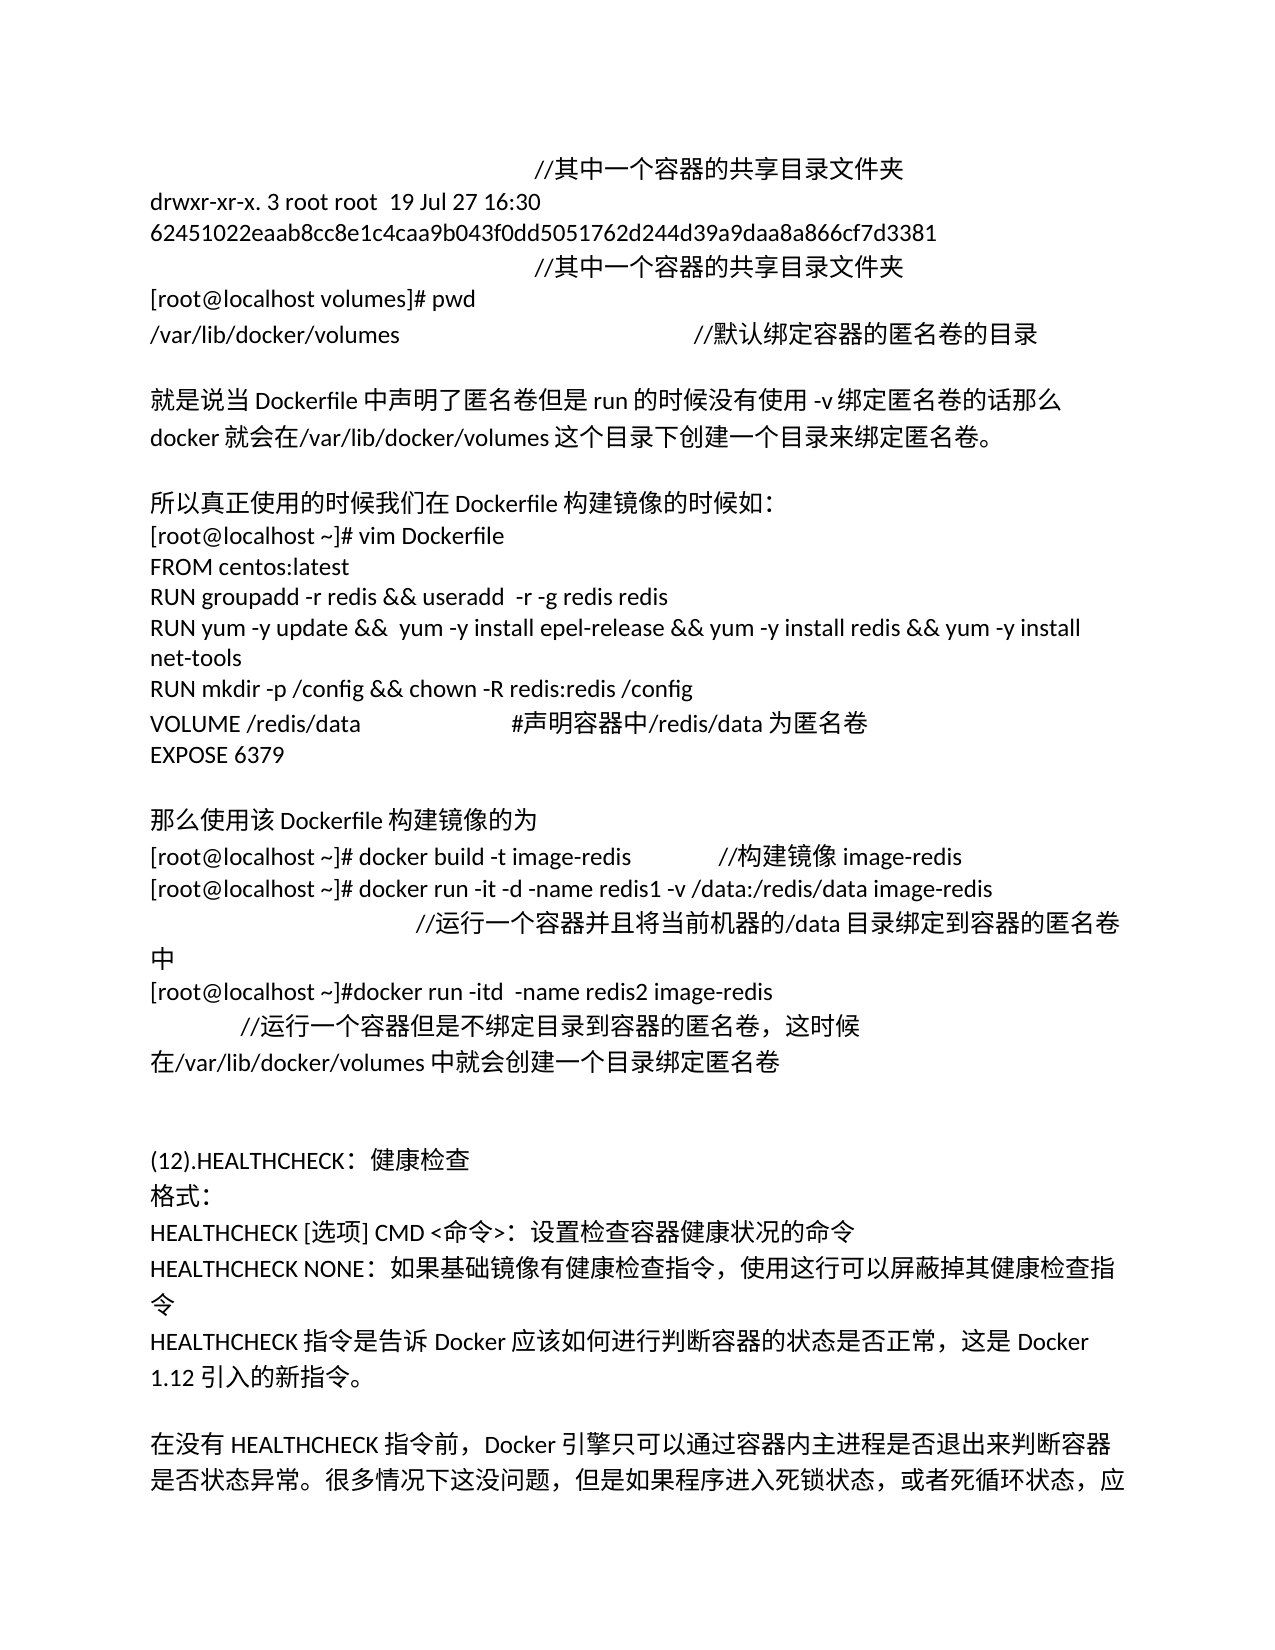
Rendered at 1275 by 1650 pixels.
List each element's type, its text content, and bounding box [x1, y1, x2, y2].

text RUN yum -y update && yum -y install epel-release && yum -y install redis && yum -y install net-tools [150, 612, 1125, 673]
text //其中一个容器的共享目录文件夹 [150, 247, 1125, 283]
text 所以真正使用的时候我们在Dockerfile构建镜像的时候如： [150, 484, 1125, 520]
text [root@localhost ~]#docker run -itd -name redis2 image-redis [150, 976, 1125, 1007]
text (12).HEALTHCHECK：健康检查 [150, 1140, 1125, 1176]
text RUN mkdir -p /config && chown -R redis:redis /config [150, 673, 1125, 703]
text RUN groupadd -r redis && useradd -r -g redis redis [150, 581, 1125, 612]
text [root@localhost ~]# docker run -it -d -name redis1 -v /data:/redis/data image-redis [150, 873, 1125, 903]
text VOLUME /redis/data #声明容器中/redis/data为匿名卷 [150, 703, 1125, 739]
text HEALTHCHECK NONE：如果基础镜像有健康检查指令，使用这行可以屏蔽掉其健康检查指令 [150, 1249, 1125, 1321]
text HEALTHCHECK [选项] CMD <命令>：设置检查容器健康状况的命令 [150, 1213, 1125, 1249]
text //运行一个容器并且将当前机器的/data目录绑定到容器的匿名卷中 [150, 903, 1125, 976]
text //运行一个容器但是不绑定目录到容器的匿名卷，这时候在/var/lib/docker/volumes中就会创建一个目录绑定匿名卷 [150, 1007, 1125, 1079]
text FROM centos:latest [150, 551, 1125, 581]
text //其中一个容器的共享目录文件夹 [150, 150, 1125, 186]
text HEALTHCHECK 指令是告诉 Docker 应该如何进行判断容器的状态是否正常，这是 Docker 1.12 引入的新指令。 [150, 1321, 1125, 1394]
text EXPOSE 6379 [150, 739, 1125, 770]
text 格式： [150, 1176, 1125, 1213]
text drwxr-xr-x. 3 root root 19 Jul 27 16:30 62451022eaab8cc8e1c4caa9b043f0dd5051762d244d39a9daa8a866cf7d3381 [150, 186, 1125, 247]
text [root@localhost volumes]# pwd [150, 283, 1125, 314]
text 就是说当Dockerfile中声明了匿名卷但是run的时候没有使用 -v绑定匿名卷的话那么docker就会在/var/lib/docker/volumes这个目录下创建一个目录来绑定匿名卷。 [150, 381, 1125, 453]
text /var/lib/docker/volumes //默认绑定容器的匿名卷的目录 [150, 314, 1125, 350]
text [root@localhost ~]# vim Dockerfile [150, 520, 1125, 551]
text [150, 1424, 1125, 1497]
text [root@localhost ~]# docker build -t image-redis //构建镜像image-redis [150, 837, 1125, 873]
text 那么使用该Dockerfile构建镜像的为 [150, 801, 1125, 837]
